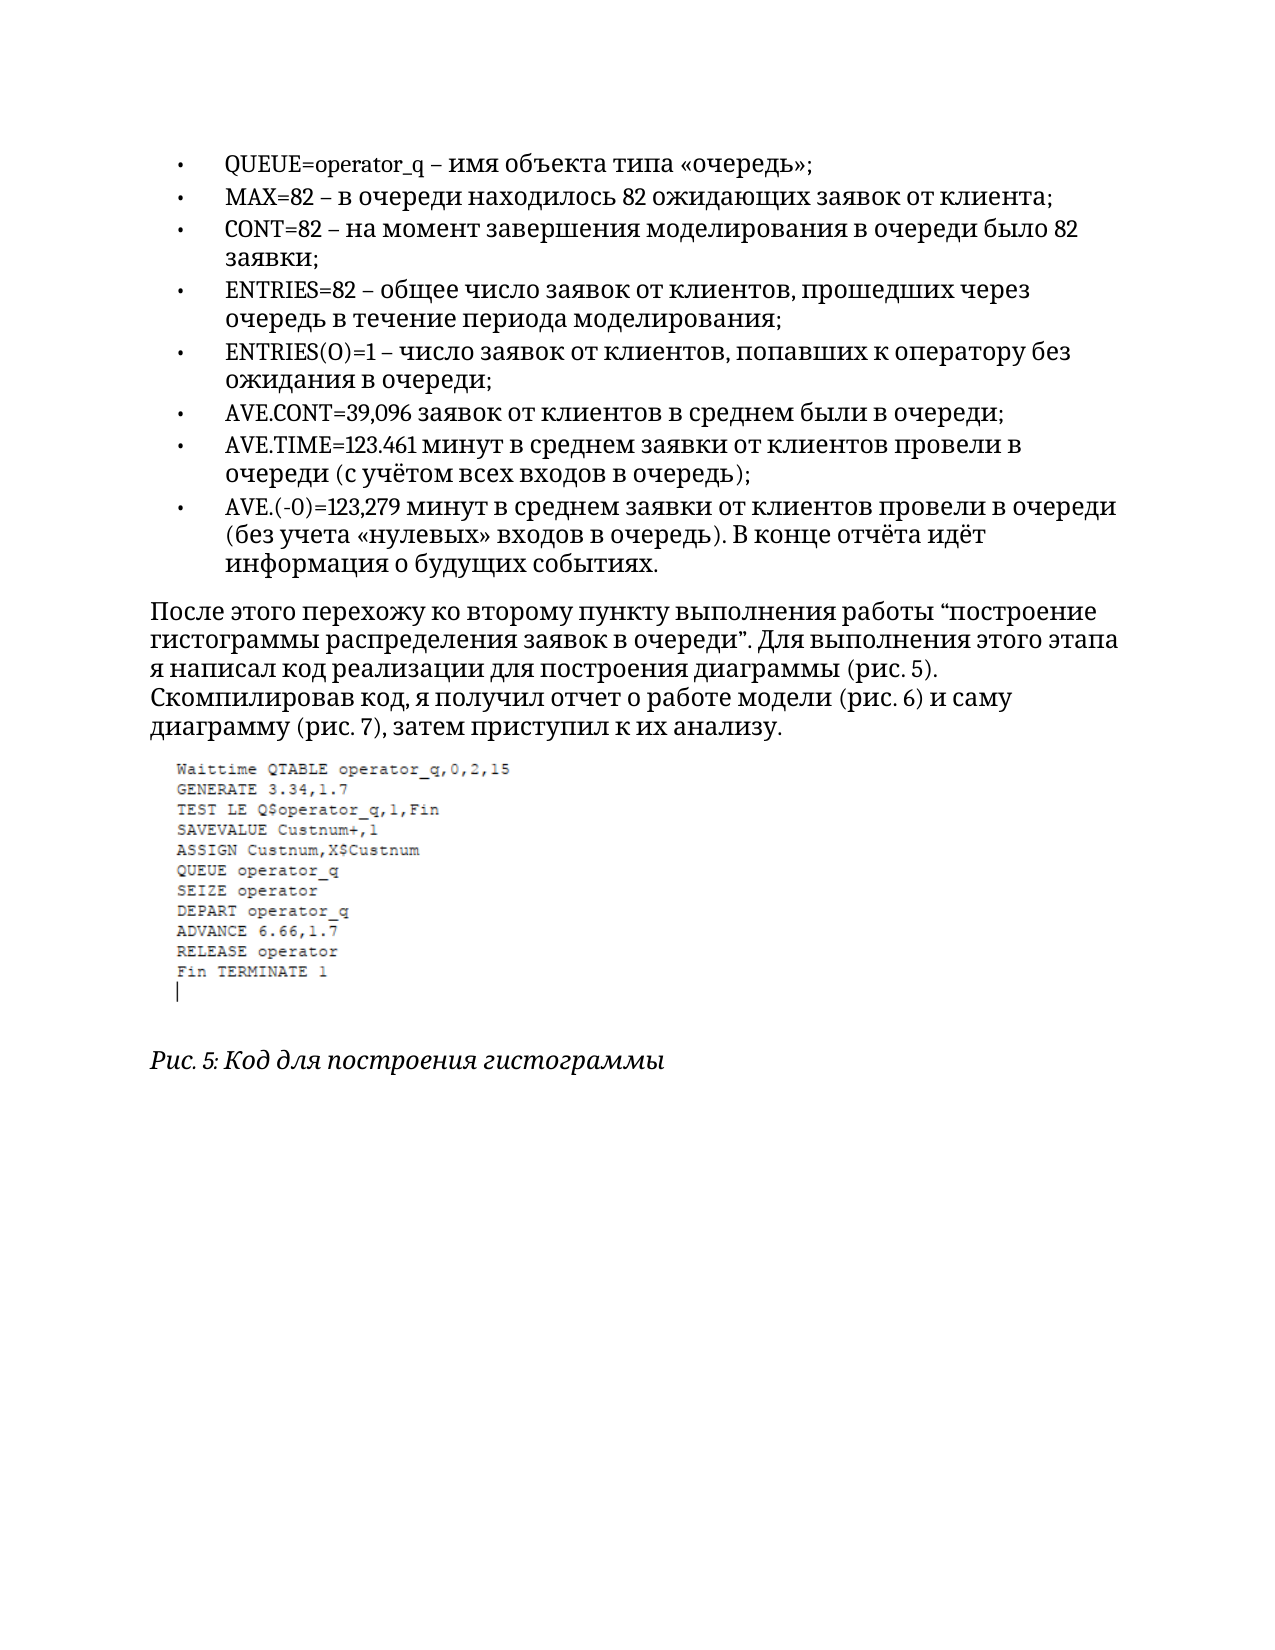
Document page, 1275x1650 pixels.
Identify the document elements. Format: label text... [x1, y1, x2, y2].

list AVE.TIME=123.461 минут в среднем заявки от клиентов провели в очереди (с учётом всех входов в очередь); [175, 431, 1125, 489]
list QUEUE=operator_q – имя объекта типа «очередь»; [175, 150, 1125, 179]
list AVE.(-0)=123,279 минут в среднем заявки от клиентов провели в очереди (без учета «нулевых» входов в очередь). В конце отчёта идёт информация о будущих событиях. [175, 492, 1125, 579]
list ENTRIES(O)=1 – число заявок от клиентов, попавших к оператору без ожидания в очереди; [175, 337, 1125, 395]
text После этого перехожу ко второму пункту выполнения работы “построение гистограммы распределения заявок в очереди”. Для выполнения этого этапа я написал код реализации для построения диаграммы (рис. 5). Скомпилировав код, я получил отчет о работе модели (рис. 6) и саму диаграмму (рис. 7), затем приступил к их анализу. [150, 597, 1125, 741]
text Рис. 5: Код для построения гистограммы [150, 1047, 1125, 1076]
list ENTRIES=82 – общее число заявок от клиентов, прошедших через очередь в течение периода моделирования; [175, 276, 1125, 334]
list CONT=82 – на момент завершения моделирования в очереди было 82 заявки; [175, 215, 1125, 272]
list AVE.CONT=39,096 заявок от клиентов в среднем были в очереди; [175, 399, 1125, 427]
picture [168, 760, 527, 1026]
list MAX=82 – в очереди находилось 82 ожидающих заявок от клиента; [175, 182, 1125, 211]
